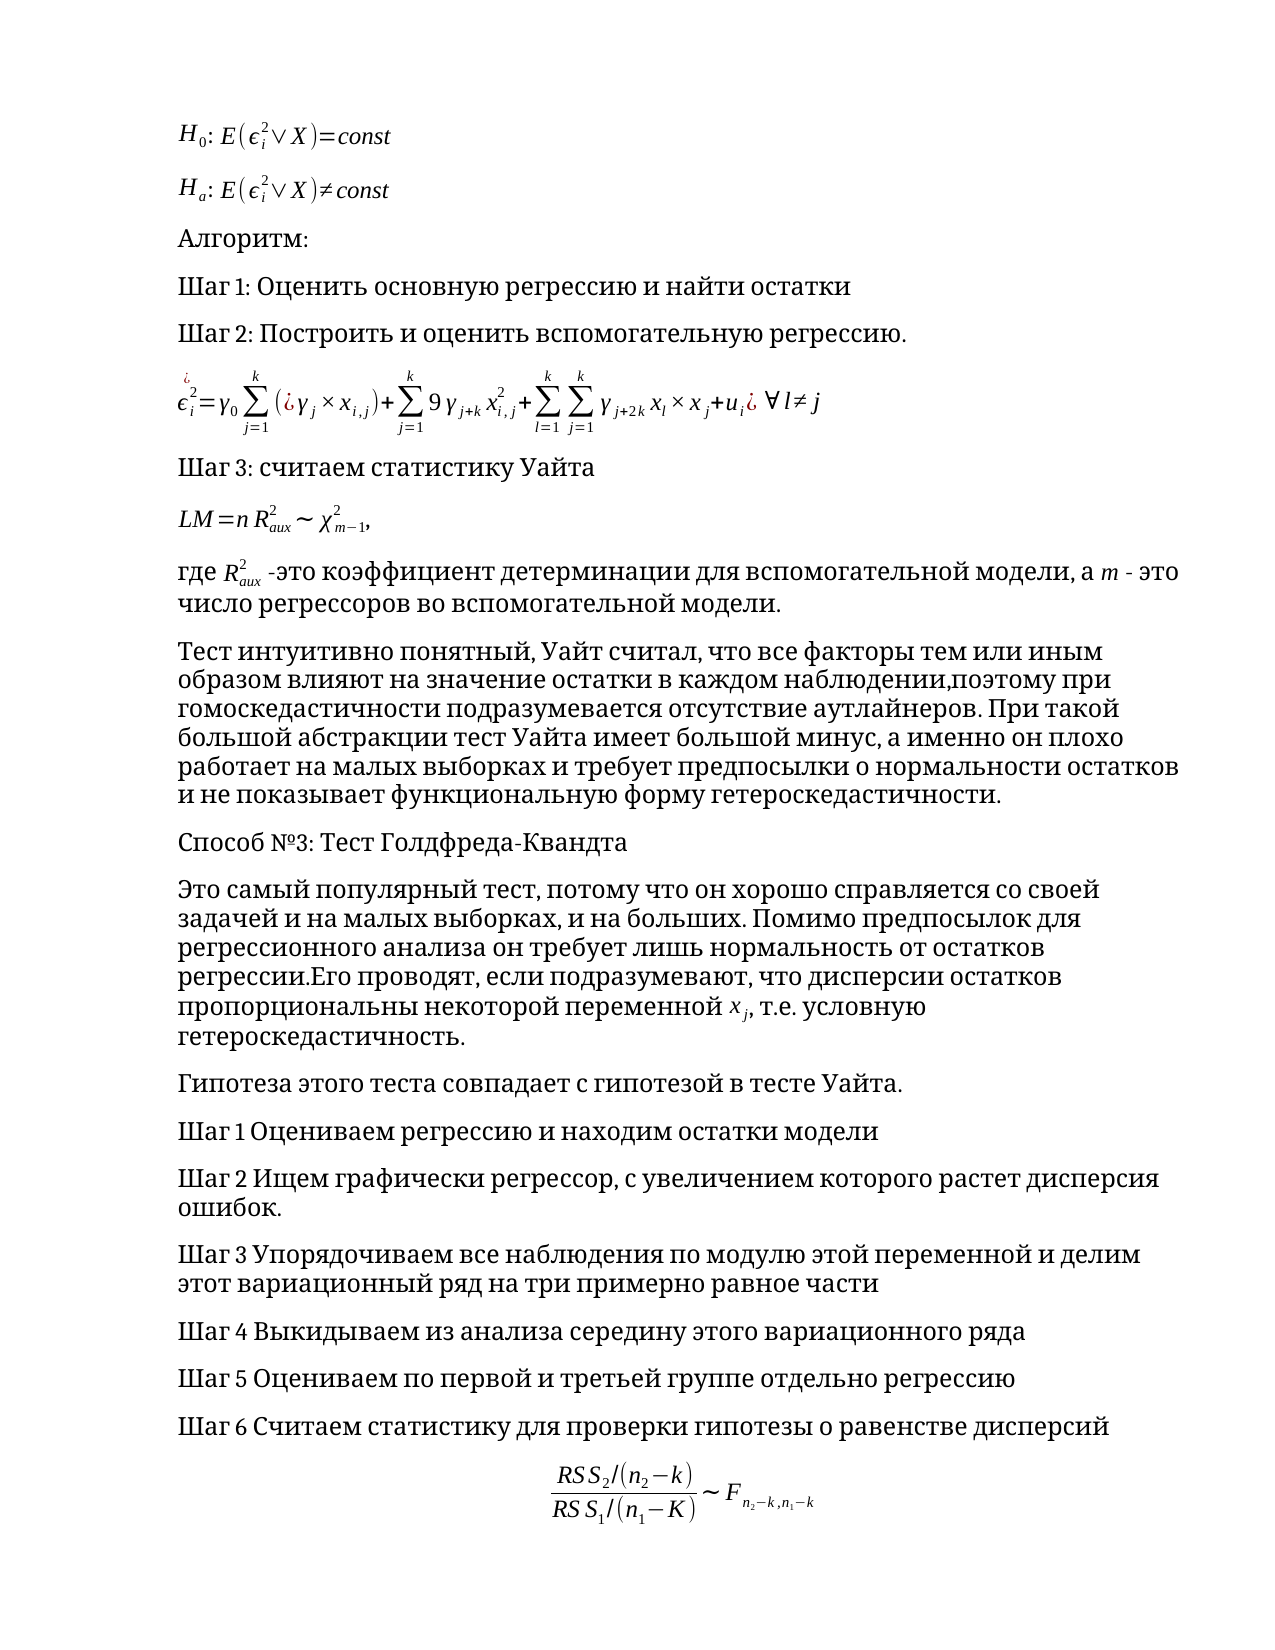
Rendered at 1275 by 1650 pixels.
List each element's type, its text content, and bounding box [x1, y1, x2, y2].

text Шаг 1: Оценить основную регрессию и найти остатки [177, 273, 1186, 302]
text Шаг 3: считаем статистику Уайта [177, 454, 1186, 483]
text Шаг 1 Оцениваем регрессию и находим остатки модели [177, 1118, 1186, 1146]
text , [177, 501, 1186, 536]
text : [177, 118, 1186, 153]
text Шаг 6 Считаем статистику для проверки гипотезы о равенстве дисперсий [177, 1413, 1186, 1441]
text где -это коэффициент детерминации для вспомогательной модели, а - это число регрессоров во вспомогательной модели. [177, 555, 1186, 619]
text Шаг 4 Выкидываем из анализа середину этого вариационного ряда [177, 1318, 1186, 1346]
text Шаг 5 Оцениваем по первой и третьей группе отдельно регрессию [177, 1365, 1186, 1394]
text Шаг 3 Упорядочиваем все наблюдения по модулю этой переменной и делим этот вариационный ряд на три примерно равное части [177, 1241, 1186, 1299]
text Способ №3: Тест Голдфреда-Квандта [177, 829, 1186, 857]
text Шаг 2: Построить и оценить вспомогательную регрессию. [177, 320, 1186, 349]
text : [177, 172, 1186, 207]
text Тест интуитивно понятный, Уайт считал, что все факторы тем или иным образом влияют на значение остатки в каждом наблюдении,поэтому при гомоскедастичности подразумевается отсутствие аутлайнеров. При такой большой абстракции тест Уайта имеет большой минус, а именно он плохо работает на малых выборках и требует предпосылки о нормальности остатков и не показывает функциональную форму гетероскедастичности. [177, 637, 1186, 810]
text Алгоритм: [177, 225, 1186, 254]
text Шаг 2 Ищем графически регрессор, с увеличением которого растет дисперсия ошибок. [177, 1165, 1186, 1223]
text Это самый популярный тест, потому что он хорошо справляется со своей задачей и на малых выборках, и на больших. Помимо предпосылок для регрессионного анализа он требует лишь нормальность от остатков регрессии.Его проводят, если подразумевают, что дисперсии остатков пропорциональны некоторой переменной , т.е. условную гетероскедастичность. [177, 876, 1186, 1051]
text Гипотеза этого теста совпадает с гипотезой в тесте Уайта. [177, 1070, 1186, 1099]
